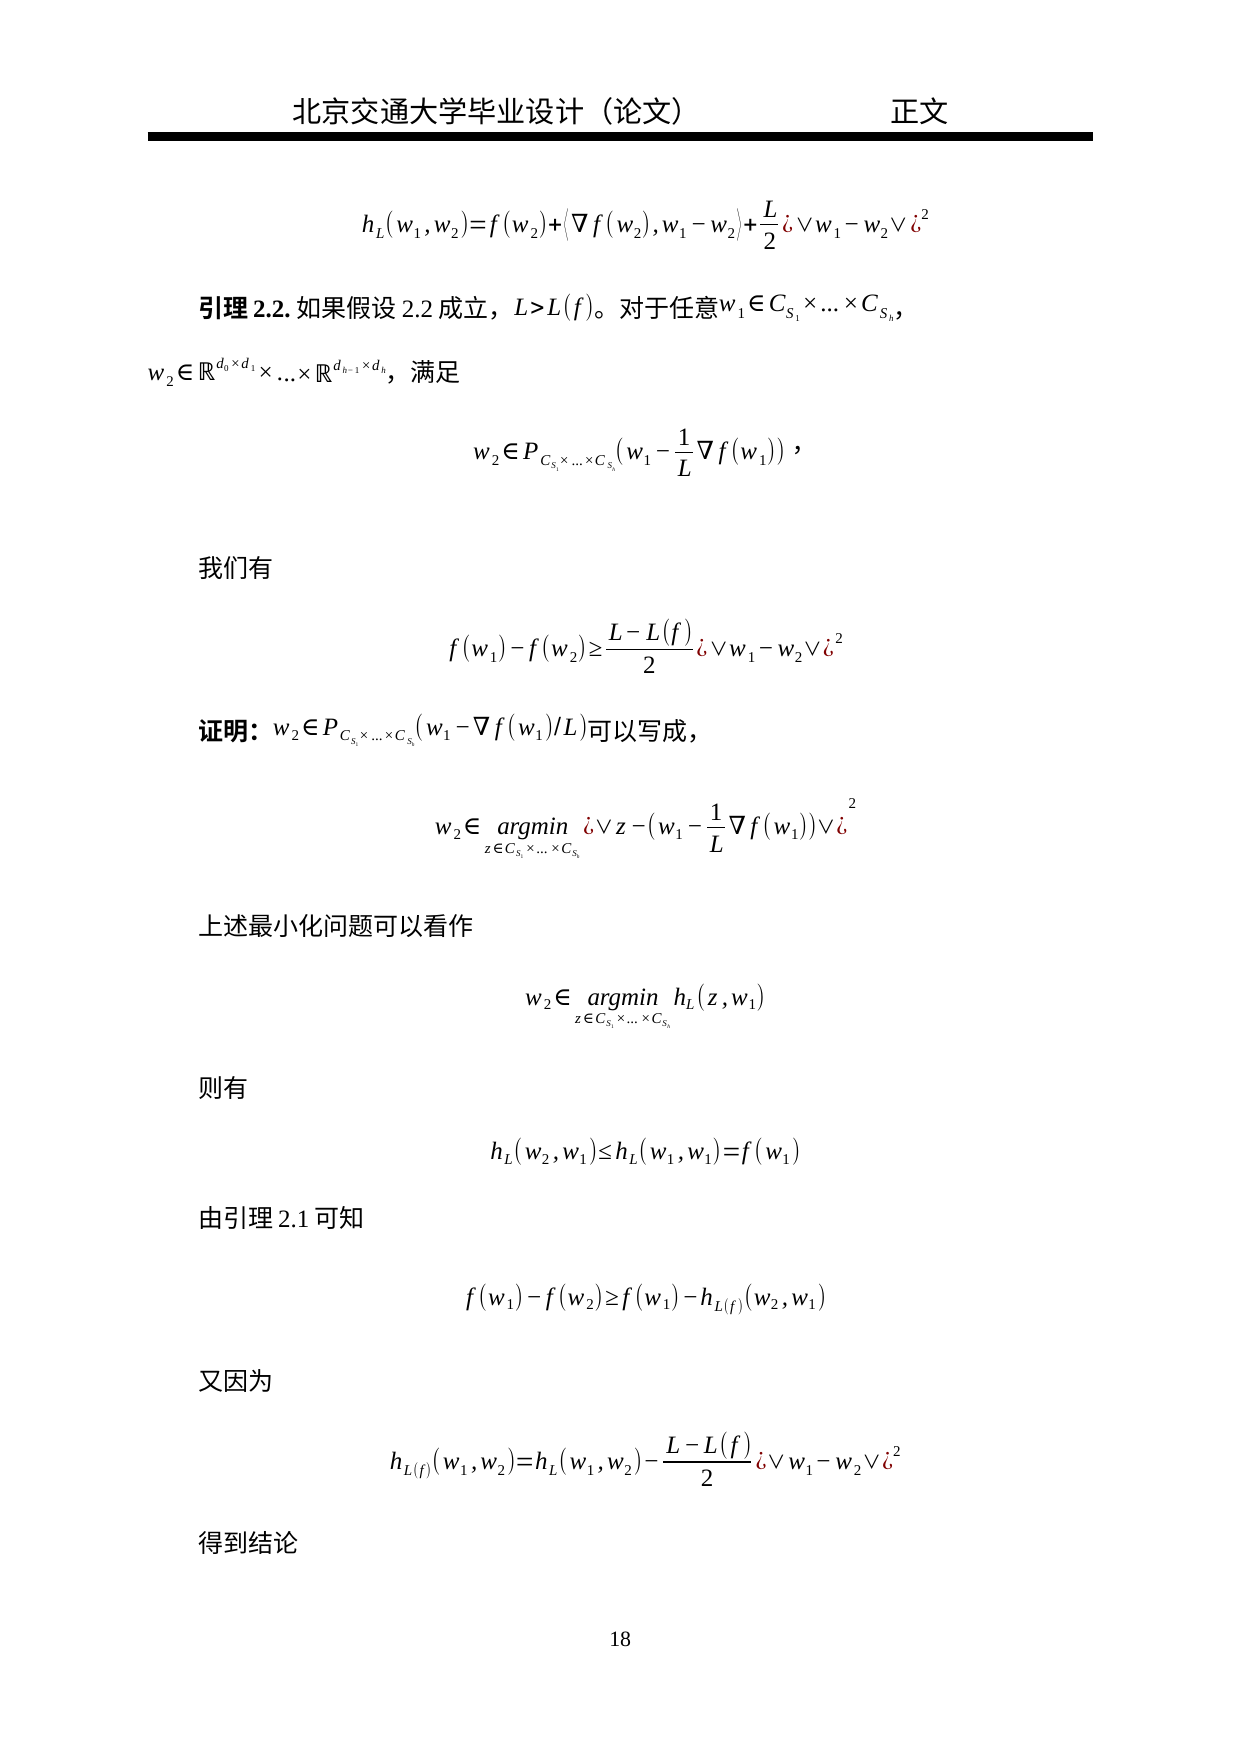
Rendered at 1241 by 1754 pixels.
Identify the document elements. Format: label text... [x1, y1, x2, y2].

text 证明：可以写成， [148, 697, 1092, 762]
text 又因为 [148, 1347, 1092, 1412]
text 我们有 [148, 534, 1092, 599]
text 引理2.2. 如果假设2.2成立，。对于任意， [148, 274, 1092, 339]
text 上述最小化问题可以看作 [148, 892, 1092, 957]
text ..，满足 [148, 339, 1092, 404]
text 由引理2.1可知 [148, 1184, 1092, 1249]
text 得到结论 [148, 1509, 1092, 1574]
text 则有 [148, 1054, 1092, 1119]
